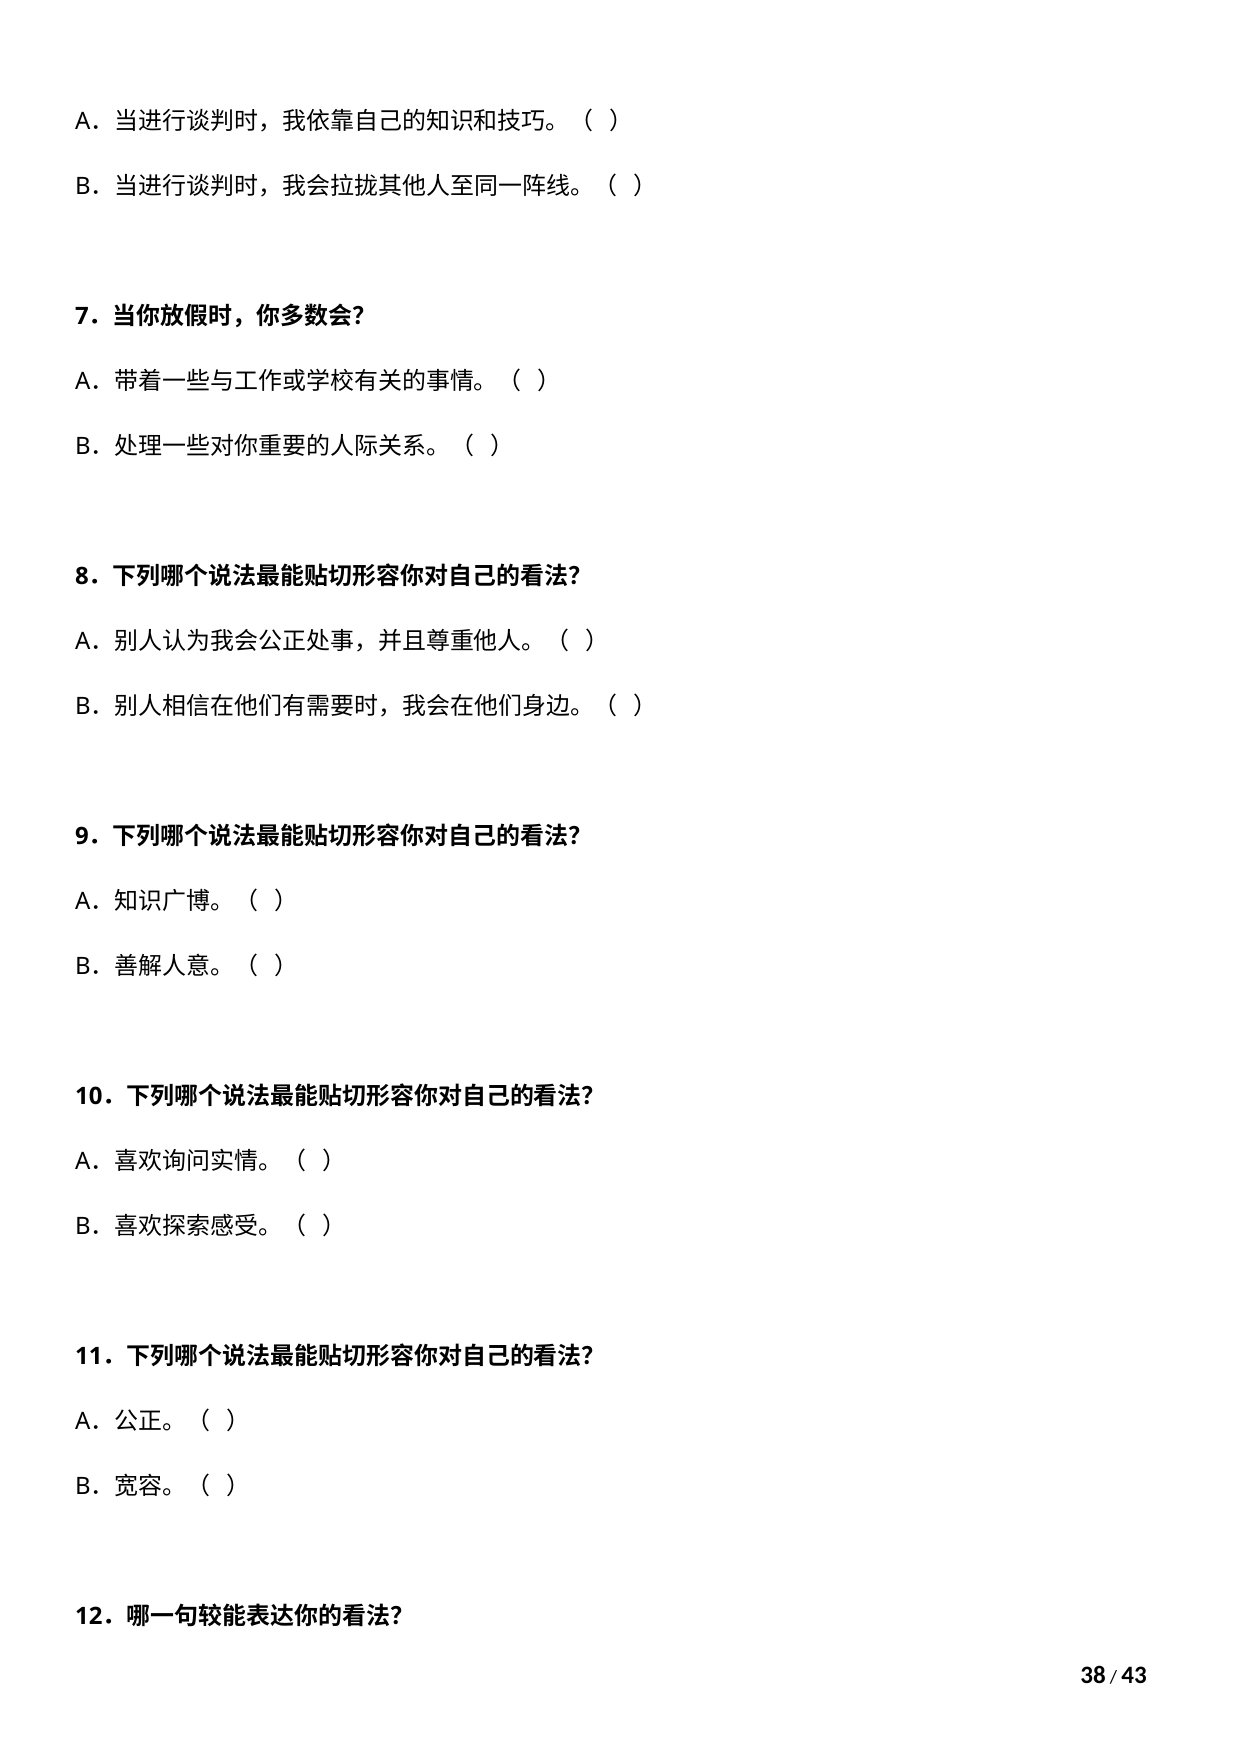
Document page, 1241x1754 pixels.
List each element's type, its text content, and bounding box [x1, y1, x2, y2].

text B．处理一些对你重要的人际关系。（ ） [75, 411, 1165, 476]
text B．喜欢探索感受。（ ） [75, 1191, 1165, 1256]
text A．公正。（ ） [75, 1386, 1165, 1451]
text B．善解人意。（ ） [75, 931, 1165, 996]
text B．别人相信在他们有需要时，我会在他们身边。（ ） [75, 671, 1165, 736]
text A．当进行谈判时，我依靠自己的知识和技巧。（ ） [75, 86, 1165, 151]
text B．宽容。（ ） [75, 1451, 1165, 1516]
text B．当进行谈判时，我会拉拢其他人至同一阵线。（ ） [75, 151, 1165, 216]
text A．带着一些与工作或学校有关的事情。（ ） [75, 346, 1165, 411]
text 12．哪一句较能表达你的看法？ [75, 1581, 1165, 1646]
text A．知识广博。（ ） [75, 866, 1165, 931]
text 11．下列哪个说法最能贴切形容你对自己的看法？ [75, 1321, 1165, 1386]
text A．喜欢询问实情。（ ） [75, 1126, 1165, 1191]
text A．别人认为我会公正处事，并且尊重他人。（ ） [75, 606, 1165, 671]
text 7．当你放假时，你多数会？ [75, 281, 1165, 346]
text 9．下列哪个说法最能贴切形容你对自己的看法？ [75, 801, 1165, 866]
text 8．下列哪个说法最能贴切形容你对自己的看法？ [75, 541, 1165, 606]
text 10．下列哪个说法最能贴切形容你对自己的看法？ [75, 1061, 1165, 1126]
